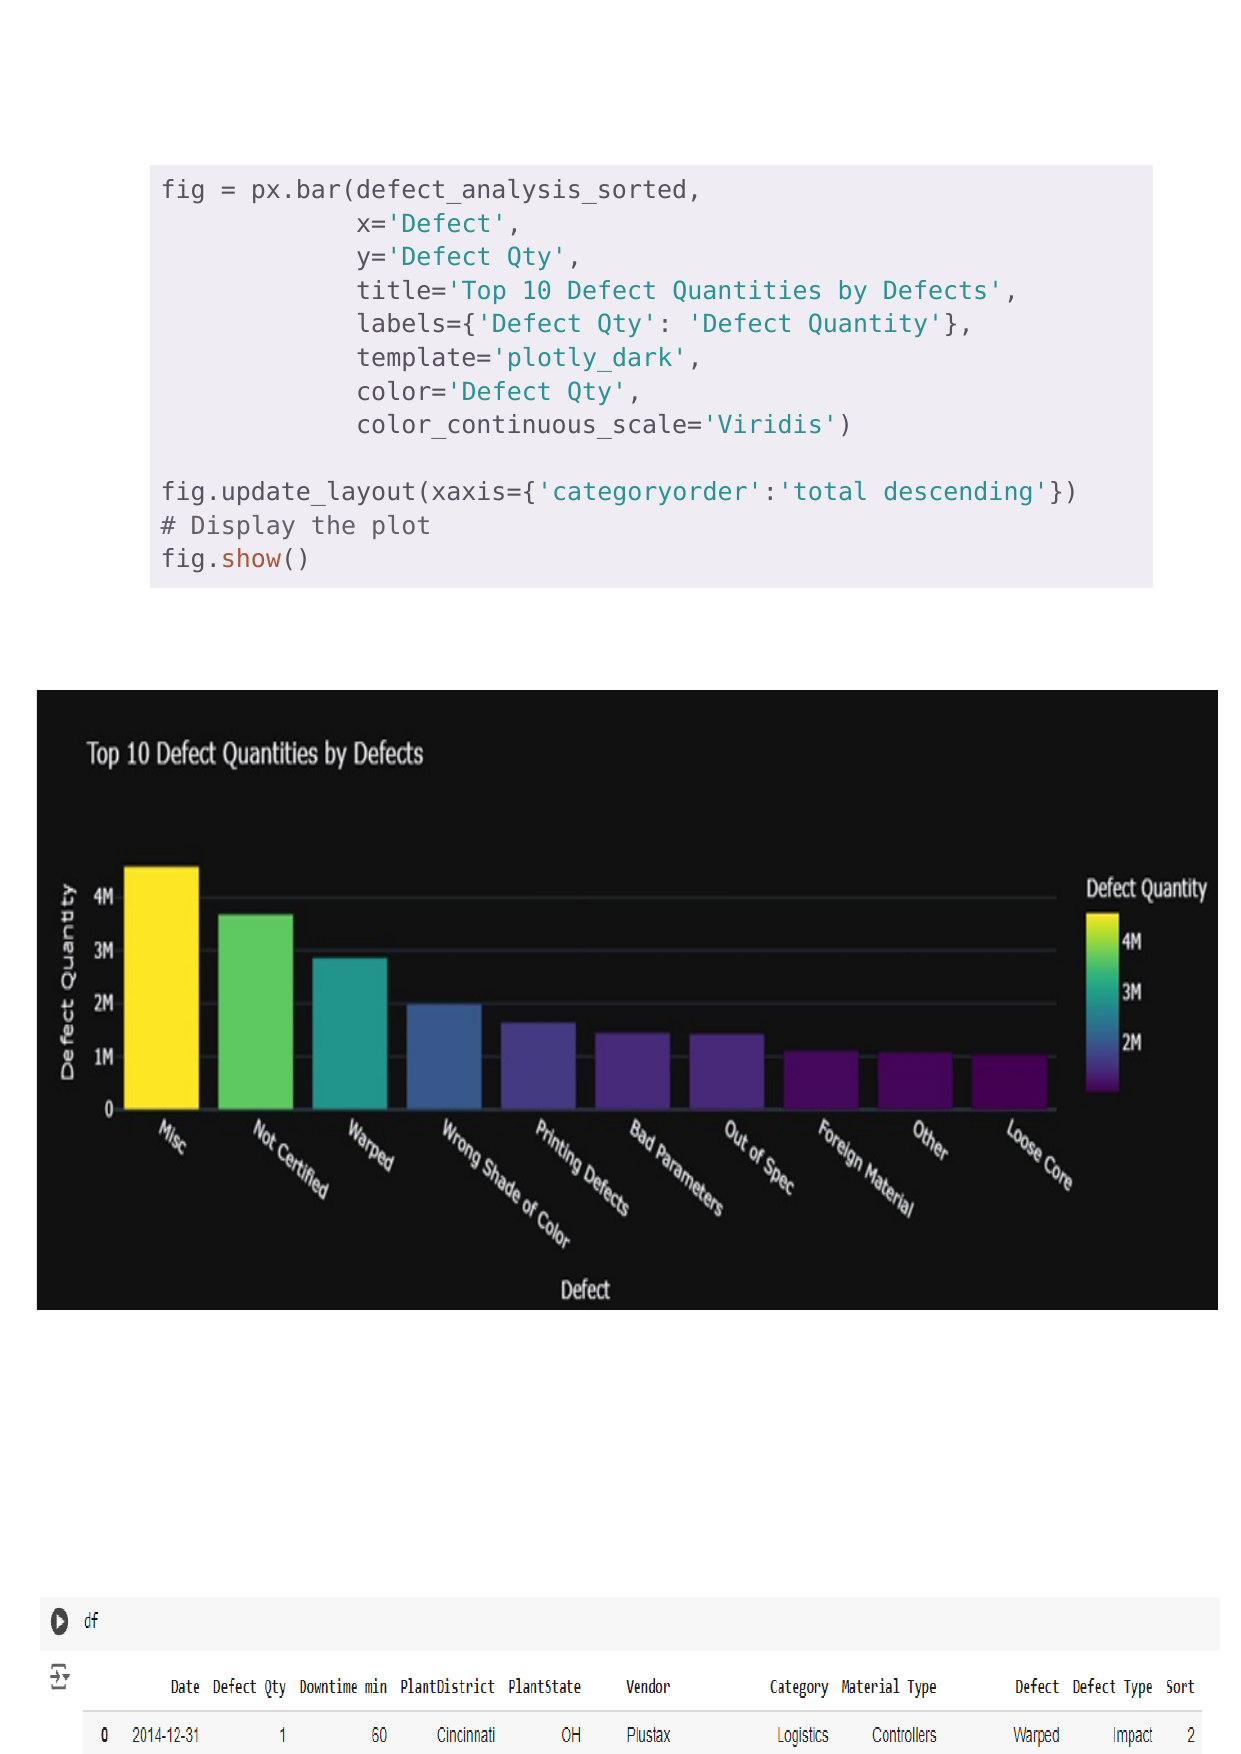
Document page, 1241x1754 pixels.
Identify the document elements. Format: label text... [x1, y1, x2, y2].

table_header # Create a bar chart to show total defect quantities by defect type fig = px.bar(defect_analysis_sorted, x='Defect', y='Defect Qty', title='Top 10 Defect Quantities by Defects', labels={'Defect Qty': 'Defect Quantity'}, template='plotly_dark', color='Defect Qty', color_continuous_scale='Viridis') fig.update_layout(xaxis={'categoryorder':'total descending'}) # Display the plot fig.show() [150, 165, 1153, 588]
picture [37, 1597, 1221, 1754]
picture [36, 690, 1218, 1310]
